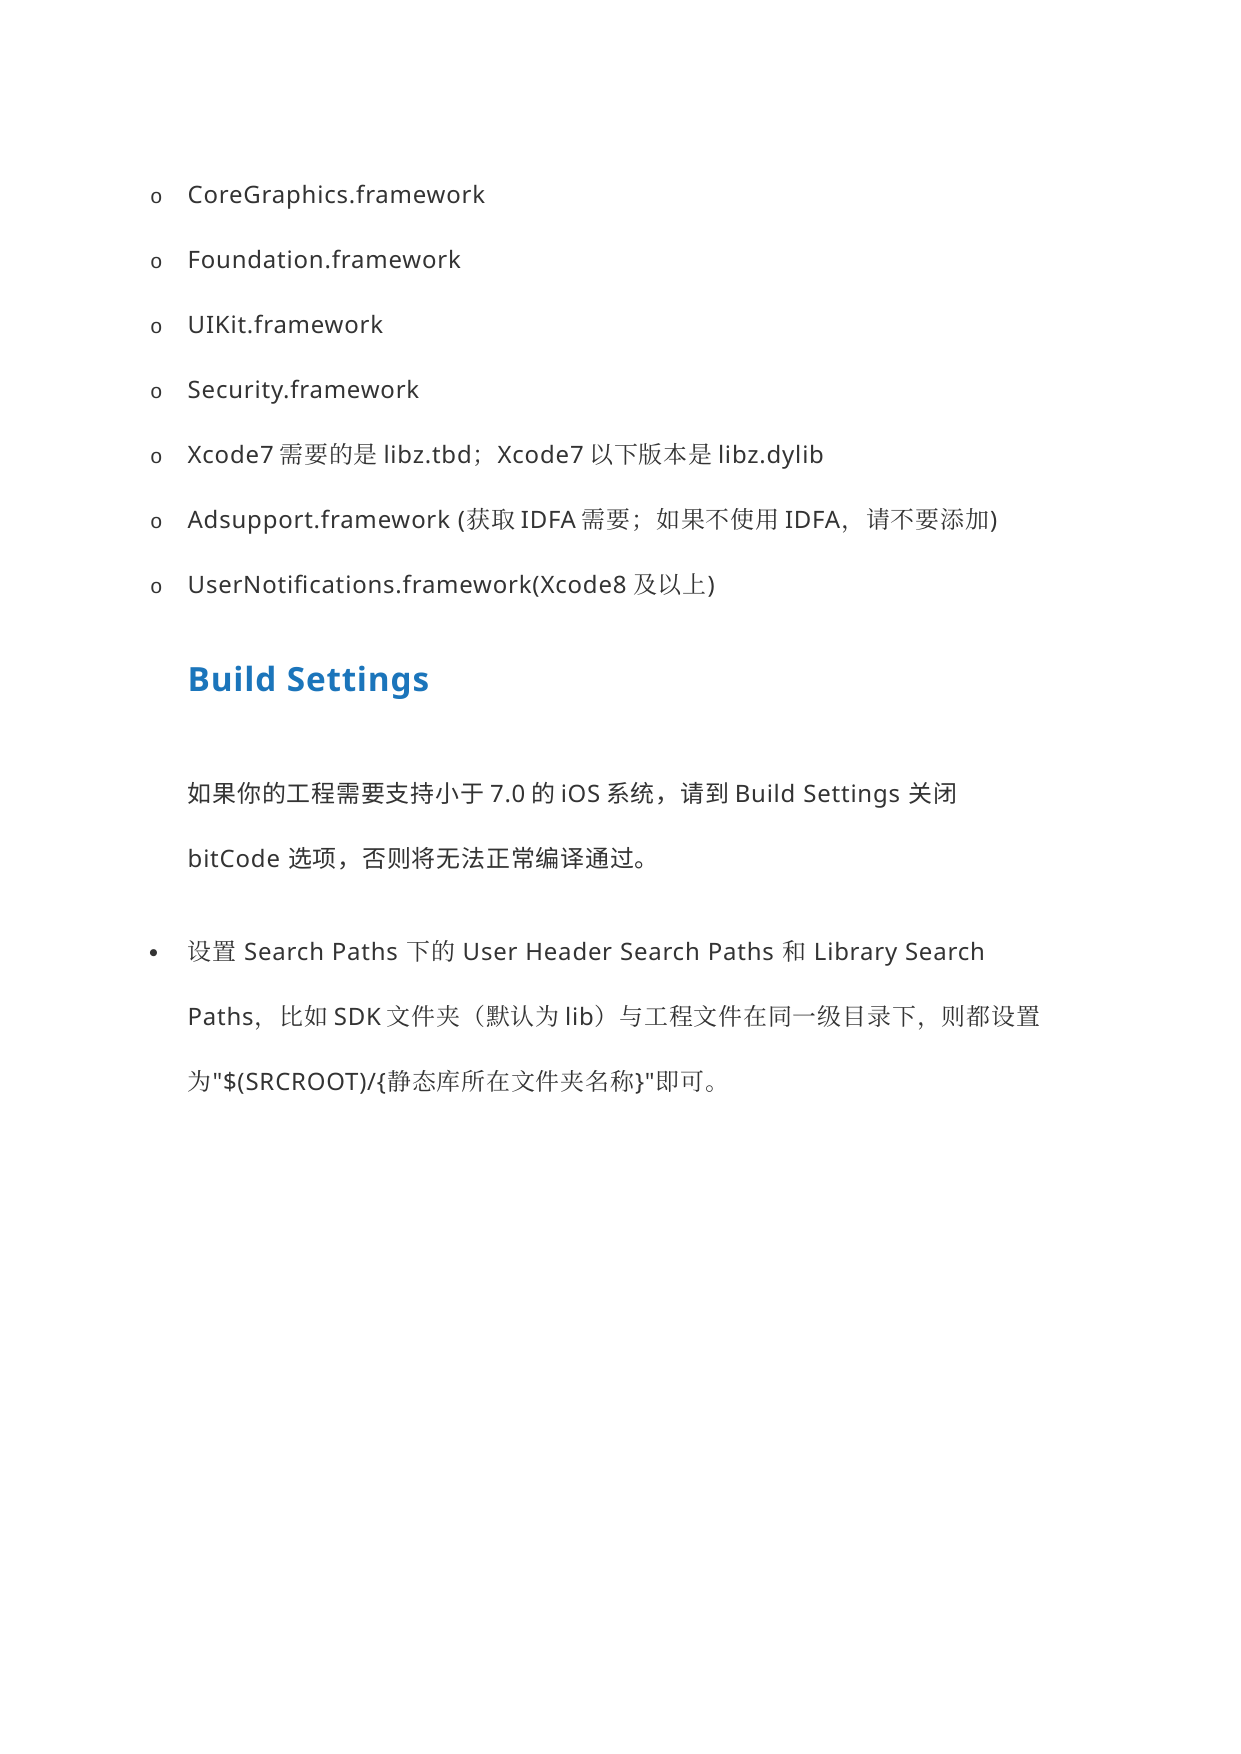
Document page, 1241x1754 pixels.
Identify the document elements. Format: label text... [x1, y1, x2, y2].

list 设置 Search Paths 下的 User Header Search Paths 和 Library Search Paths，比如SDK文件夹（默认为lib）与工程文件在同一级目录下，则都设置为"$(SRCROOT)/{静态库所在文件夹名称}"即可。 [150, 919, 1053, 1114]
list UserNotifications.framework(Xcode8及以上) [150, 552, 1053, 617]
list Adsupport.framework (获取IDFA需要；如果不使用IDFA，请不要添加) [150, 487, 1053, 552]
list Security.framework [150, 357, 1053, 422]
list CoreGraphics.framework [150, 162, 1053, 227]
text 如果你的工程需要支持小于7.0的iOS系统，请到Build Settings 关闭 bitCode 选项，否则将无法正常编译通过。 [187, 760, 1053, 890]
list Xcode7需要的是libz.tbd；Xcode7以下版本是libz.dylib [150, 422, 1053, 487]
list UIKit.framework [150, 292, 1053, 357]
subtitle Build Settings [187, 646, 1053, 711]
list Foundation.framework [150, 227, 1053, 292]
